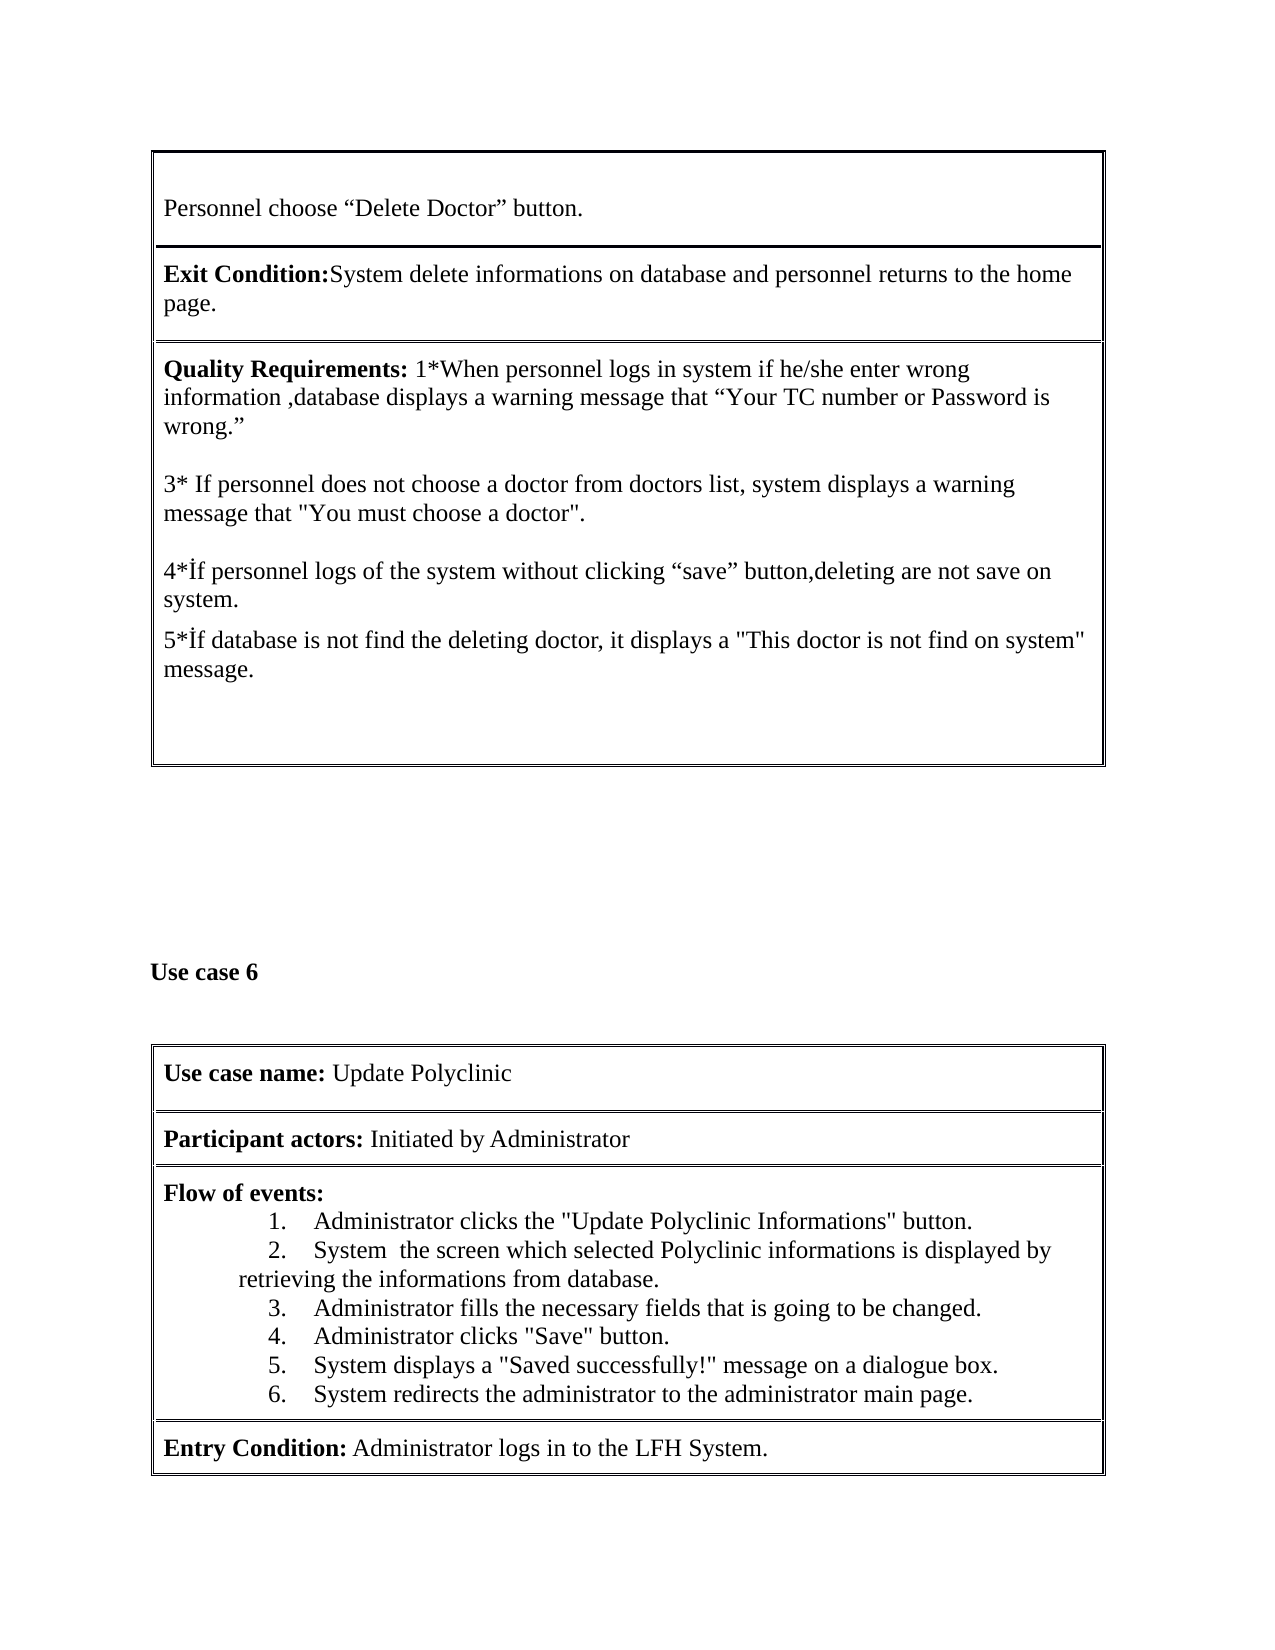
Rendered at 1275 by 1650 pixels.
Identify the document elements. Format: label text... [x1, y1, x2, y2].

table_cell Participant actors: Initiated by Administrator [154, 1110, 1103, 1163]
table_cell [154, 153, 1102, 245]
text Use case 6 [150, 957, 1125, 986]
table_cell Flow of events: 1. Administrator clicks the "Update Polyclinic Informations" button. 2. System the screen which selected Polyclinic informations is displayed by retrieving the informations from database. 3. Administrator fills the necessary fields that is going to be changed. 4. Administrator clicks "Save" button. 5. System displays a "Saved successfully!" message on a dialogue box. 6. System redirects the administrator to the administrator main page. [154, 1164, 1103, 1418]
table_cell Exit Condition:System delete informations on database and personnel returns to the home page. [154, 245, 1102, 339]
table_cell Quality Requirements: 1*When personnel logs in system if he/she enter wrong information ,database displays a warning message that “Your TC number or Password is wrong.” 3* If personnel does not choose a doctor from doctors list, system displays a warning message that "You must choose a doctor". 4*İf personnel logs of the system without clicking “save” button,deleting are not save on system. 5*İf database is not find the deleting doctor, it displays a "This doctor is not find on system" message. [154, 340, 1103, 764]
table_header Use case name: Update Polyclinic [154, 1047, 1102, 1109]
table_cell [154, 1419, 1103, 1472]
